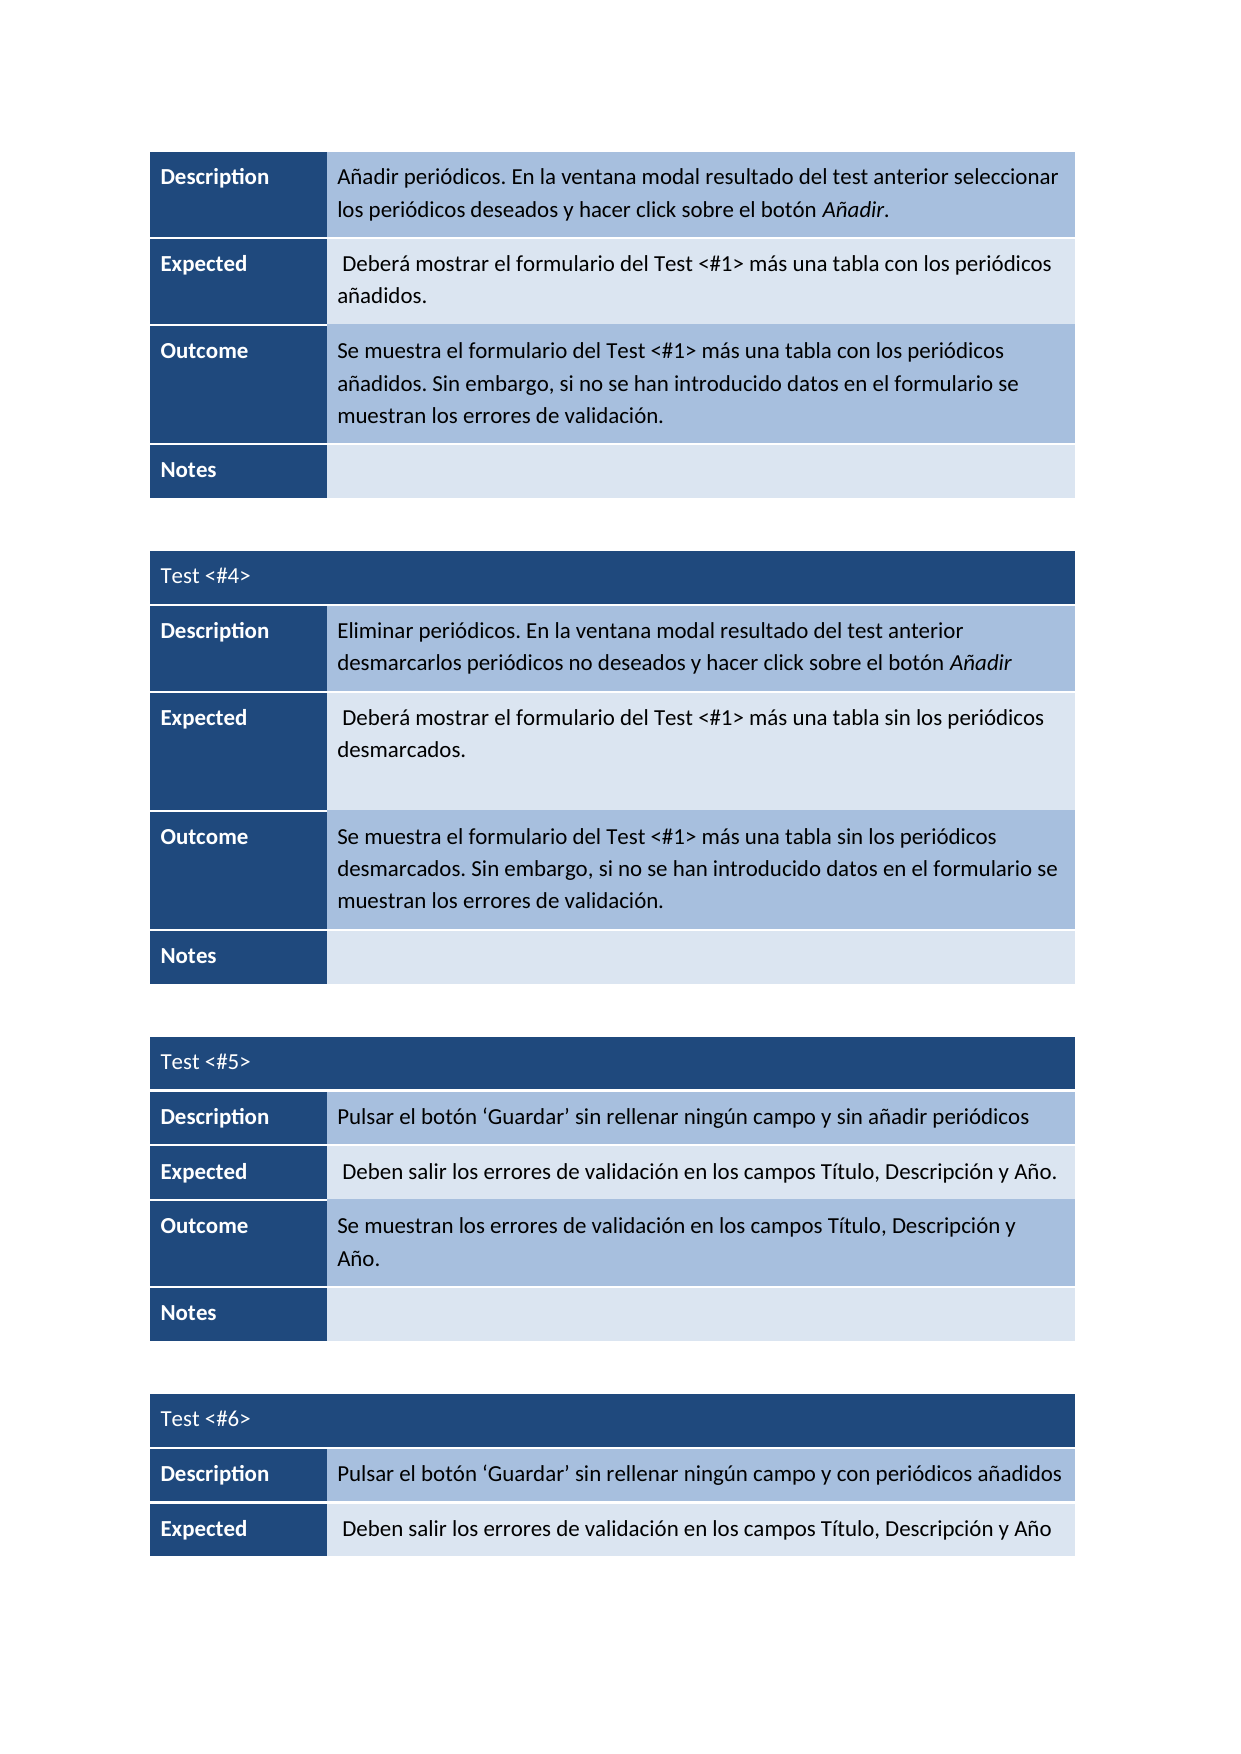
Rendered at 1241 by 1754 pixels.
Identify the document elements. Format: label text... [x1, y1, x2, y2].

table_cell Deben salir los errores de validación en los campos Título, Descripción y Año [327, 1504, 1075, 1556]
table_cell Se muestra el formulario del Test <#1> más una tabla sin los periódicos desmarcados. Sin embargo, si no se han introducido datos en el formulario se muestran los errores de validación. [327, 810, 1075, 929]
table_cell [327, 931, 1075, 984]
table_cell Deberá mostrar el formulario del Test <#1> más una tabla sin los periódicos desmarcados. [327, 693, 1075, 810]
table_cell Description [150, 152, 327, 237]
table_cell Eliminar periódicos. En la ventana modal resultado del test anterior desmarcarlos periódicos no deseados y hacer click sobre el botón Añadir [327, 606, 1075, 691]
table_cell Deben salir los errores de validación en los campos Título, Descripción y Año. [327, 1146, 1075, 1199]
table_cell Outcome [150, 812, 327, 929]
table_cell Se muestra el formulario del Test <#1> más una tabla con los periódicos añadidos. Sin embargo, si no se han introducido datos en el formulario se muestran los errores de validación. [327, 324, 1075, 443]
table_header Test <#4> [150, 551, 1075, 604]
table_cell [327, 445, 1075, 498]
table_header Test <#5> [150, 1037, 1075, 1089]
table_cell Outcome [150, 1201, 327, 1286]
table_cell Añadir periódicos. En la ventana modal resultado del test anterior seleccionar los periódicos deseados y hacer click sobre el botón Añadir. [327, 152, 1075, 237]
table_cell Expected [150, 239, 327, 324]
table_cell Description [150, 1092, 327, 1144]
table_cell Description [150, 606, 327, 691]
table_cell Notes [150, 445, 327, 498]
table_cell Description [150, 1449, 327, 1501]
table_cell Notes [150, 1288, 327, 1341]
table_cell Deberá mostrar el formulario del Test <#1> más una tabla con los periódicos añadidos. [327, 239, 1075, 324]
table_cell Expected [150, 1146, 327, 1199]
table_cell Notes [150, 931, 327, 984]
table_cell Pulsar el botón ‘Guardar’ sin rellenar ningún campo y sin añadir periódicos [327, 1092, 1075, 1144]
table_cell Outcome [150, 326, 327, 443]
table_cell [327, 1288, 1075, 1341]
table_cell Expected [150, 1504, 327, 1556]
table_cell Pulsar el botón ‘Guardar’ sin rellenar ningún campo y con periódicos añadidos [327, 1449, 1075, 1501]
table_cell Se muestran los errores de validación en los campos Título, Descripción y Año. [327, 1199, 1075, 1286]
table_header Test <#6> [150, 1394, 1075, 1447]
table_cell Expected [150, 693, 327, 810]
